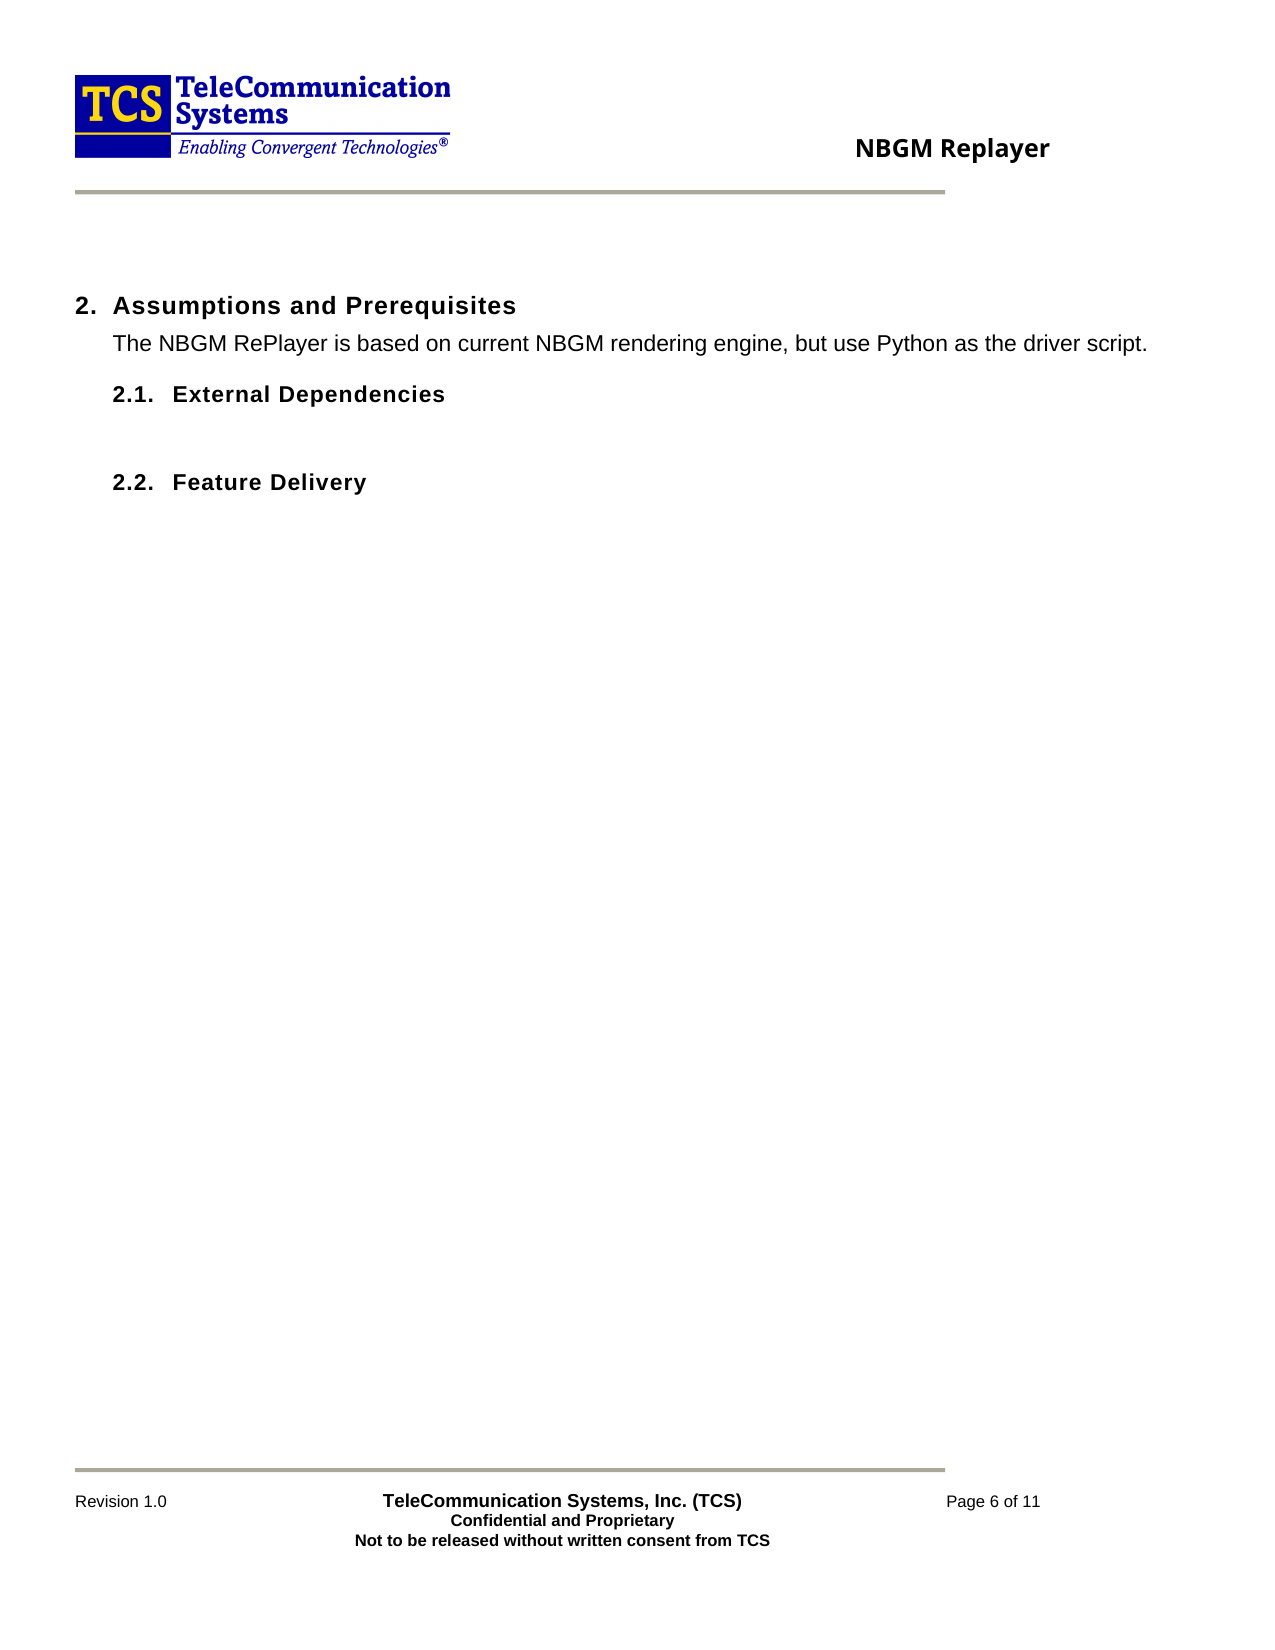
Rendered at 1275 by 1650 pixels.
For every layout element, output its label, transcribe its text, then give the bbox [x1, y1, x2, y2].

subtitle External Dependencies [112, 381, 1200, 407]
text The NBGM RePlayer is based on current NBGM rendering engine, but use Python as the driver script. [112, 330, 1200, 356]
subtitle Feature Delivery [112, 469, 1200, 496]
subtitle Assumptions and Prerequisites [75, 290, 1200, 319]
picture [75, 75, 451, 158]
